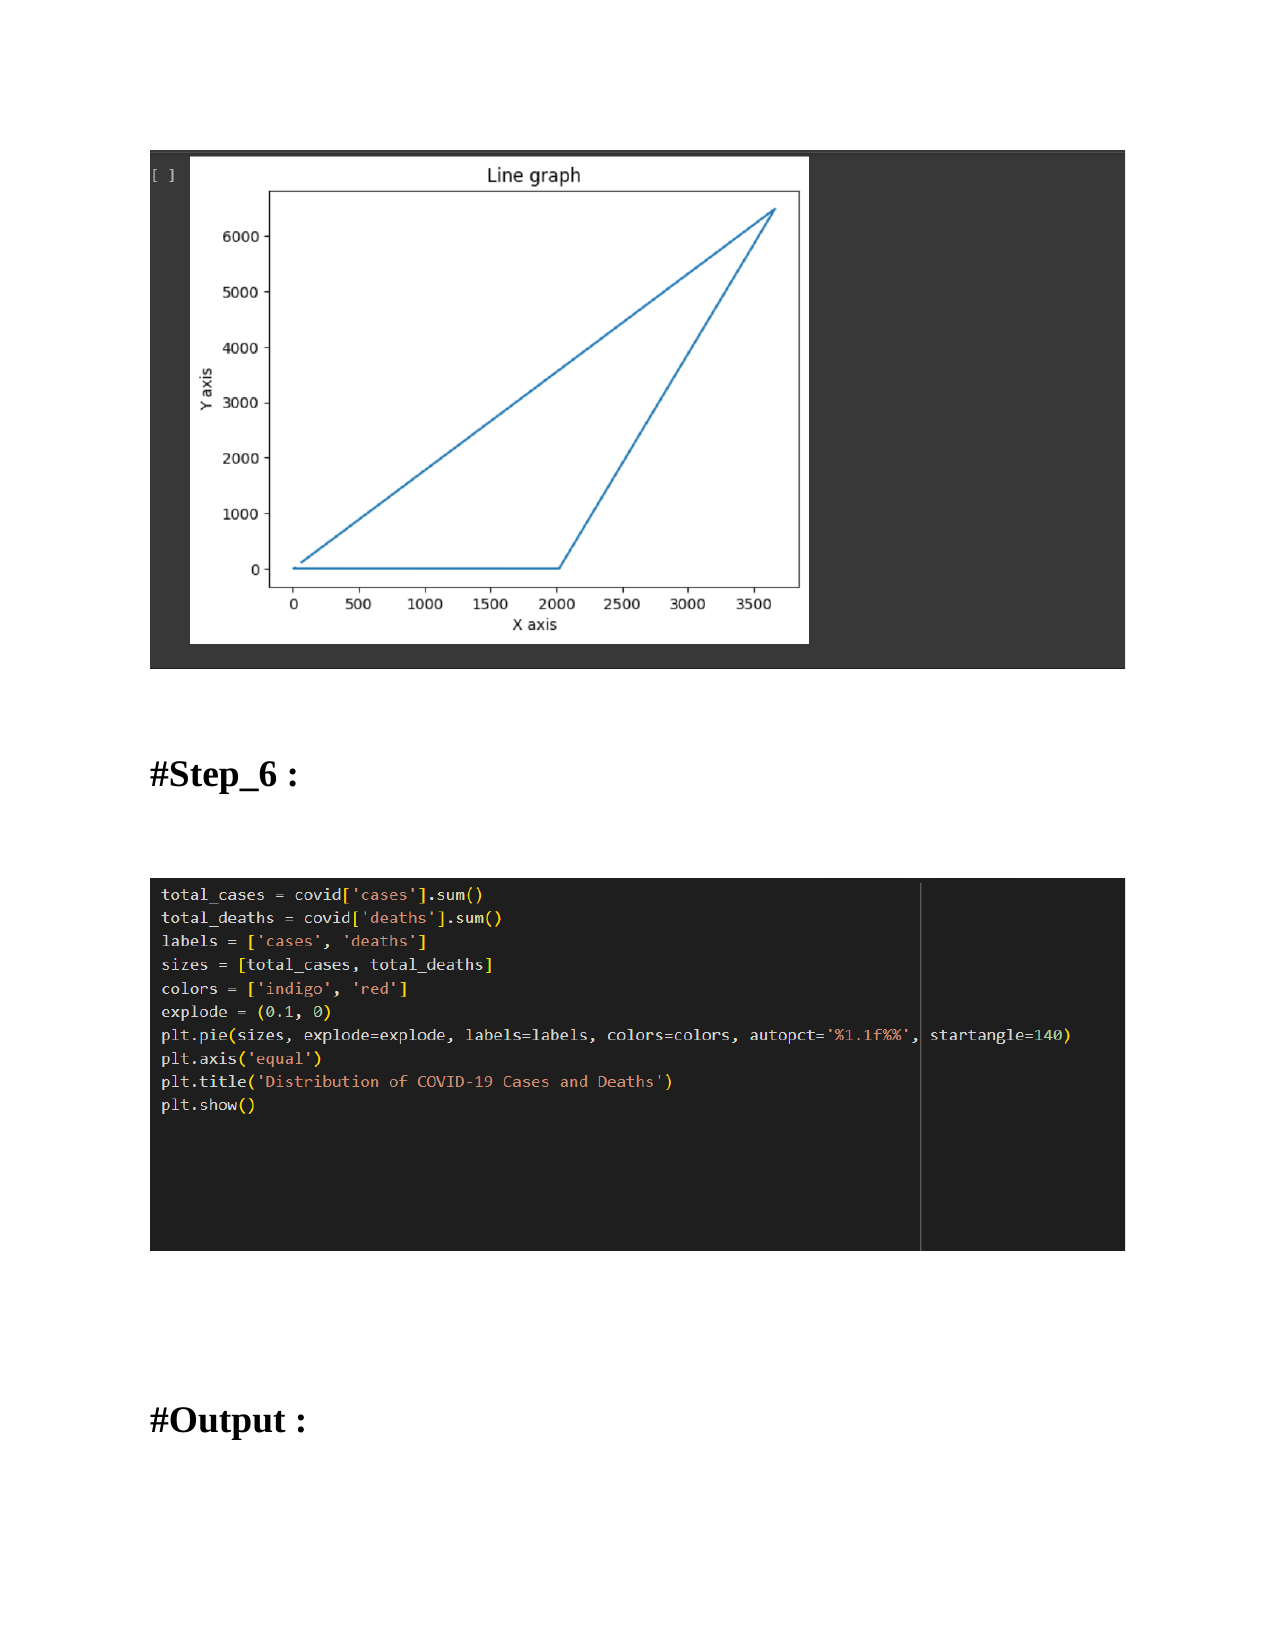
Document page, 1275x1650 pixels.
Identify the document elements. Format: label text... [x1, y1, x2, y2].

text #Output : [150, 1397, 1125, 1440]
text #Step_6 : [150, 752, 1125, 795]
picture [150, 150, 1125, 669]
picture [150, 878, 1125, 1251]
